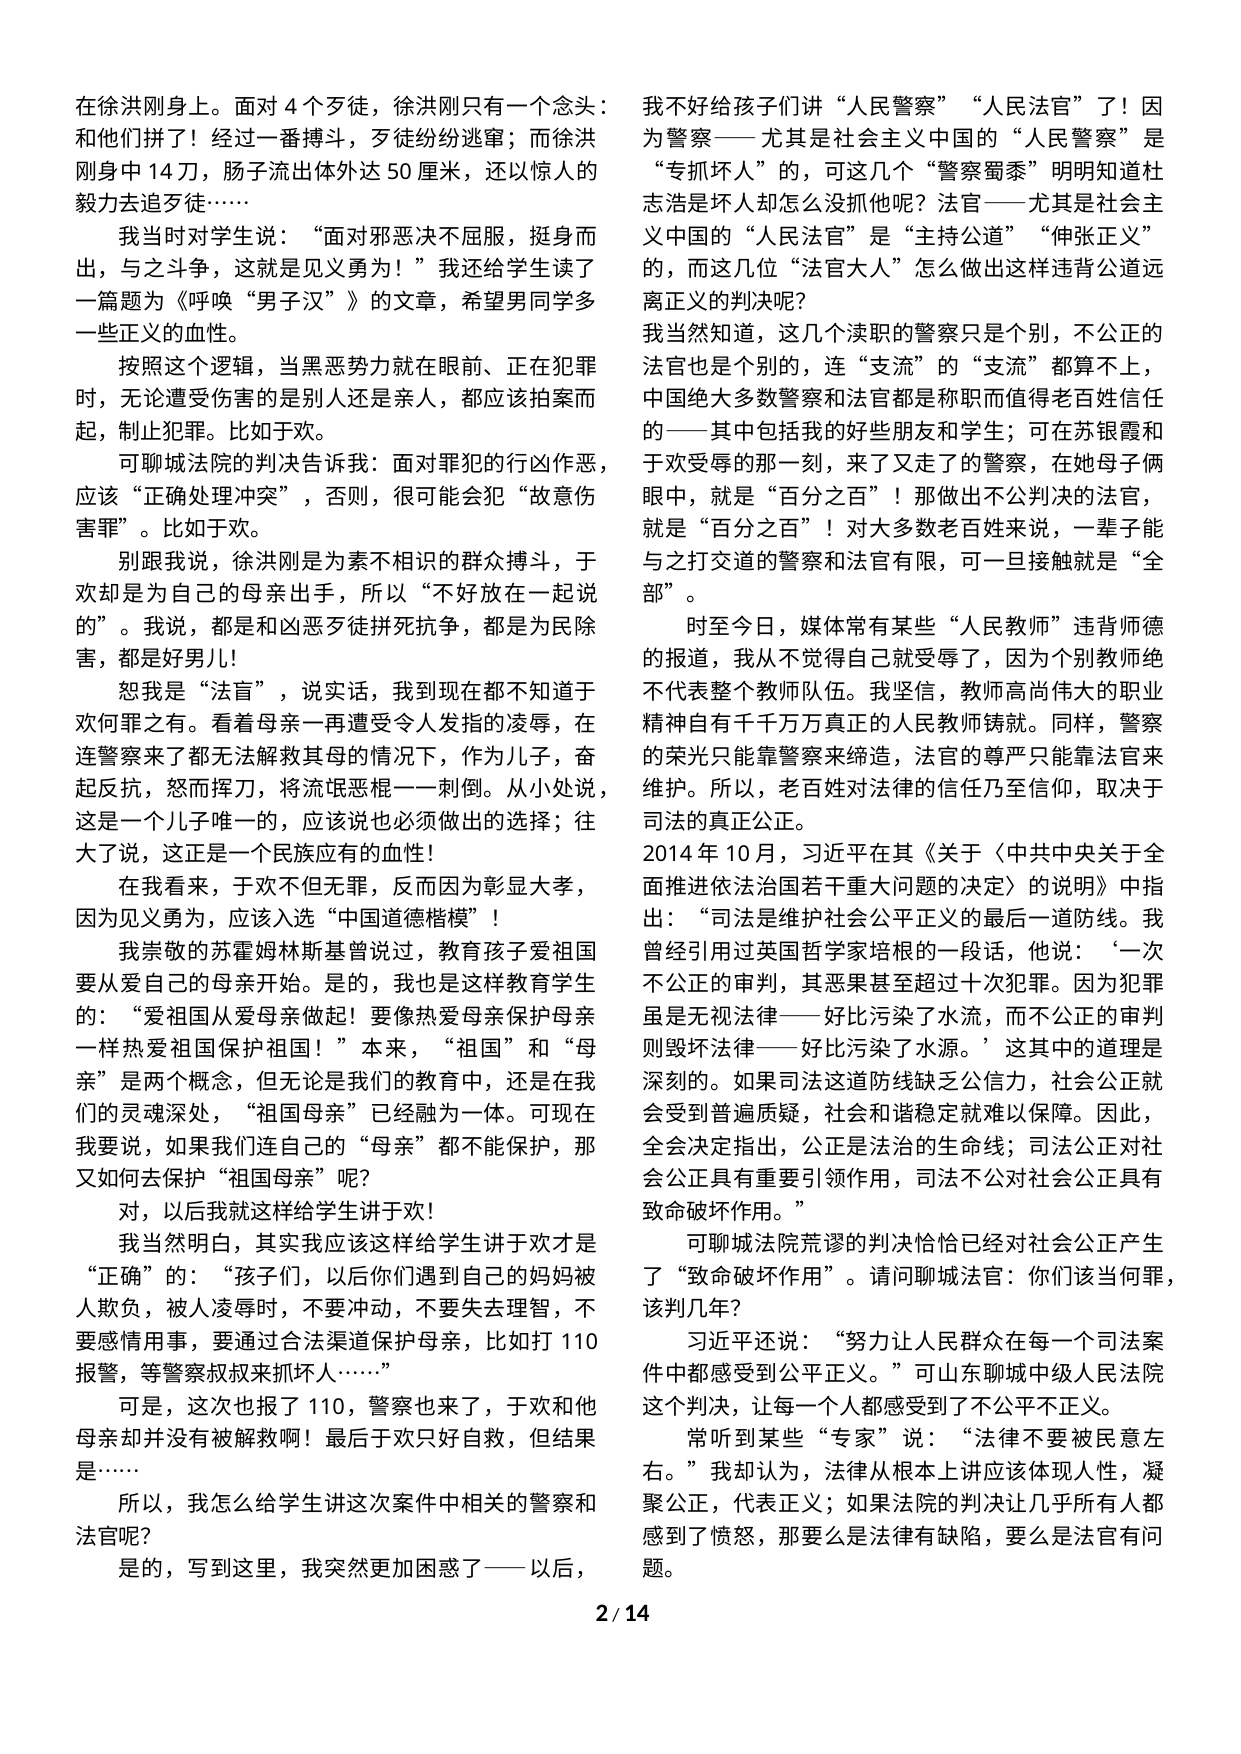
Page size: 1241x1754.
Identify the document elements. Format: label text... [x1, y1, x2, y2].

text 所以，我怎么给学生讲这次案件中相关的警察和法官呢？ [75, 1486, 598, 1551]
text 是的，写到这里，我突然更加困惑了——以后，我不好给孩子们讲“人民警察”“人民法官”了！因为警察——尤其是社会主义中国的“人民警察”是“专抓坏人”的，可这几个“警察蜀黍”明明知道杜志浩是坏人却怎么没抓他呢？法官——尤其是社会主义中国的“人民法官”是“主持公道”“伸张正义”的，而这几位“法官大人”怎么做出这样违背公道远离正义的判决呢？ [642, 88, 1165, 316]
text 我当时对学生说：“面对邪恶决不屈服，挺身而出，与之斗争，这就是见义勇为！”我还给学生读了一篇题为《呼唤“男子汉”》的文章，希望男同学多一些正义的血性。 [75, 218, 598, 348]
text 我当然明白，其实我应该这样给学生讲于欢才是“正确”的：“孩子们，以后你们遇到自己的妈妈被人欺负，被人凌辱时，不要冲动，不要失去理智，不要感情用事，要通过合法渠道保护母亲，比如打110报警，等警察叔叔来抓坏人……” [75, 1226, 598, 1388]
text 可聊城法院的判决告诉我：面对罪犯的行凶作恶，应该“正确处理冲突”，否则，很可能会犯“故意伤害罪”。比如于欢。 [75, 446, 598, 543]
text 按照这个逻辑，当黑恶势力就在眼前、正在犯罪时，无论遭受伤害的是别人还是亲人，都应该拍案而起，制止犯罪。比如于欢。 [75, 348, 598, 446]
text 可是，这次也报了110，警察也来了，于欢和他母亲却并没有被解救啊！最后于欢只好自救，但结果是…… [75, 1388, 598, 1486]
text 2014年10月，习近平在其《关于〈中共中央关于全面推进依法治国若干重大问题的决定〉的说明》中指出：“司法是维护社会公平正义的最后一道防线。我曾经引用过英国哲学家培根的一段话，他说：‘一次不公正的审判，其恶果甚至超过十次犯罪。因为犯罪虽是无视法律——好比污染了水流，而不公正的审判则毁坏法律——好比污染了水源。’这其中的道理是深刻的。如果司法这道防线缺乏公信力，社会公正就会受到普遍质疑，社会和谐稳定就难以保障。因此，全会决定指出，公正是法治的生命线；司法公正对社会公正具有重要引领作用，司法不公对社会公正具有致命破坏作用。” [642, 836, 1165, 1226]
text 可聊城法院荒谬的判决恰恰已经对社会公正产生了“致命破坏作用”。请问聊城法官：你们该当何罪，该判几年？ [642, 1226, 1165, 1323]
text 常听到某些“专家”说：“法律不要被民意左右。”我却认为，法律从根本上讲应该体现人性，凝聚公正，代表正义；如果法院的判决让几乎所有人都感到了愤怒，那要么是法律有缺陷，要么是法官有问题。 [642, 1421, 1165, 1583]
text 对，以后我就这样给学生讲于欢！ [75, 1193, 598, 1226]
text 时至今日，媒体常有某些“人民教师”违背师德的报道，我从不觉得自己就受辱了，因为个别教师绝不代表整个教师队伍。我坚信，教师高尚伟大的职业精神自有千千万万真正的人民教师铸就。同样，警察的荣光只能靠警察来缔造，法官的尊严只能靠法官来维护。所以，老百姓对法律的信任乃至信仰，取决于司法的真正公正。 [642, 608, 1165, 836]
text 别跟我说，徐洪刚是为素不相识的群众搏斗，于欢却是为自己的母亲出手，所以“不好放在一起说的”。我说，都是和凶恶歹徒拼死抗争，都是为民除害，都是好男儿！ [75, 543, 598, 673]
text 在我看来，于欢不但无罪，反而因为彰显大孝，因为见义勇为，应该入选“中国道德楷模”！ [75, 868, 598, 933]
text 我崇敬的苏霍姆林斯基曾说过，教育孩子爱祖国要从爱自己的母亲开始。是的，我也是这样教育学生的：“爱祖国从爱母亲做起！要像热爱母亲保护母亲一样热爱祖国保护祖国！”本来，“祖国”和“母亲”是两个概念，但无论是我们的教育中，还是在我们的灵魂深处，“祖国母亲”已经融为一体。可现在我要说，如果我们连自己的“母亲”都不能保护，那又如何去保护“祖国母亲”呢？ [75, 933, 598, 1193]
text 恕我是“法盲”，说实话，我到现在都不知道于欢何罪之有。看着母亲一再遭受令人发指的凌辱，在连警察来了都无法解救其母的情况下，作为儿子，奋起反抗，怒而挥刀，将流氓恶棍一一刺倒。从小处说，这是一个儿子唯一的，应该说也必须做出的选择；往大了说，这正是一个民族应有的血性！ [75, 673, 598, 868]
text 我当然知道，这几个渎职的警察只是个别，不公正的法官也是个别的，连“支流”的“支流”都算不上，中国绝大多数警察和法官都是称职而值得老百姓信任的——其中包括我的好些朋友和学生；可在苏银霞和于欢受辱的那一刻，来了又走了的警察，在她母子俩眼中，就是“百分之百”！那做出不公判决的法官，就是“百分之百”！对大多数老百姓来说，一辈子能与之打交道的警察和法官有限，可一旦接触就是“全部”。 [642, 316, 1165, 608]
text 习近平还说：“努力让人民群众在每一个司法案件中都感受到公平正义。”可山东聊城中级人民法院这个判决，让每一个人都感受到了不公平不正义。 [642, 1323, 1165, 1421]
